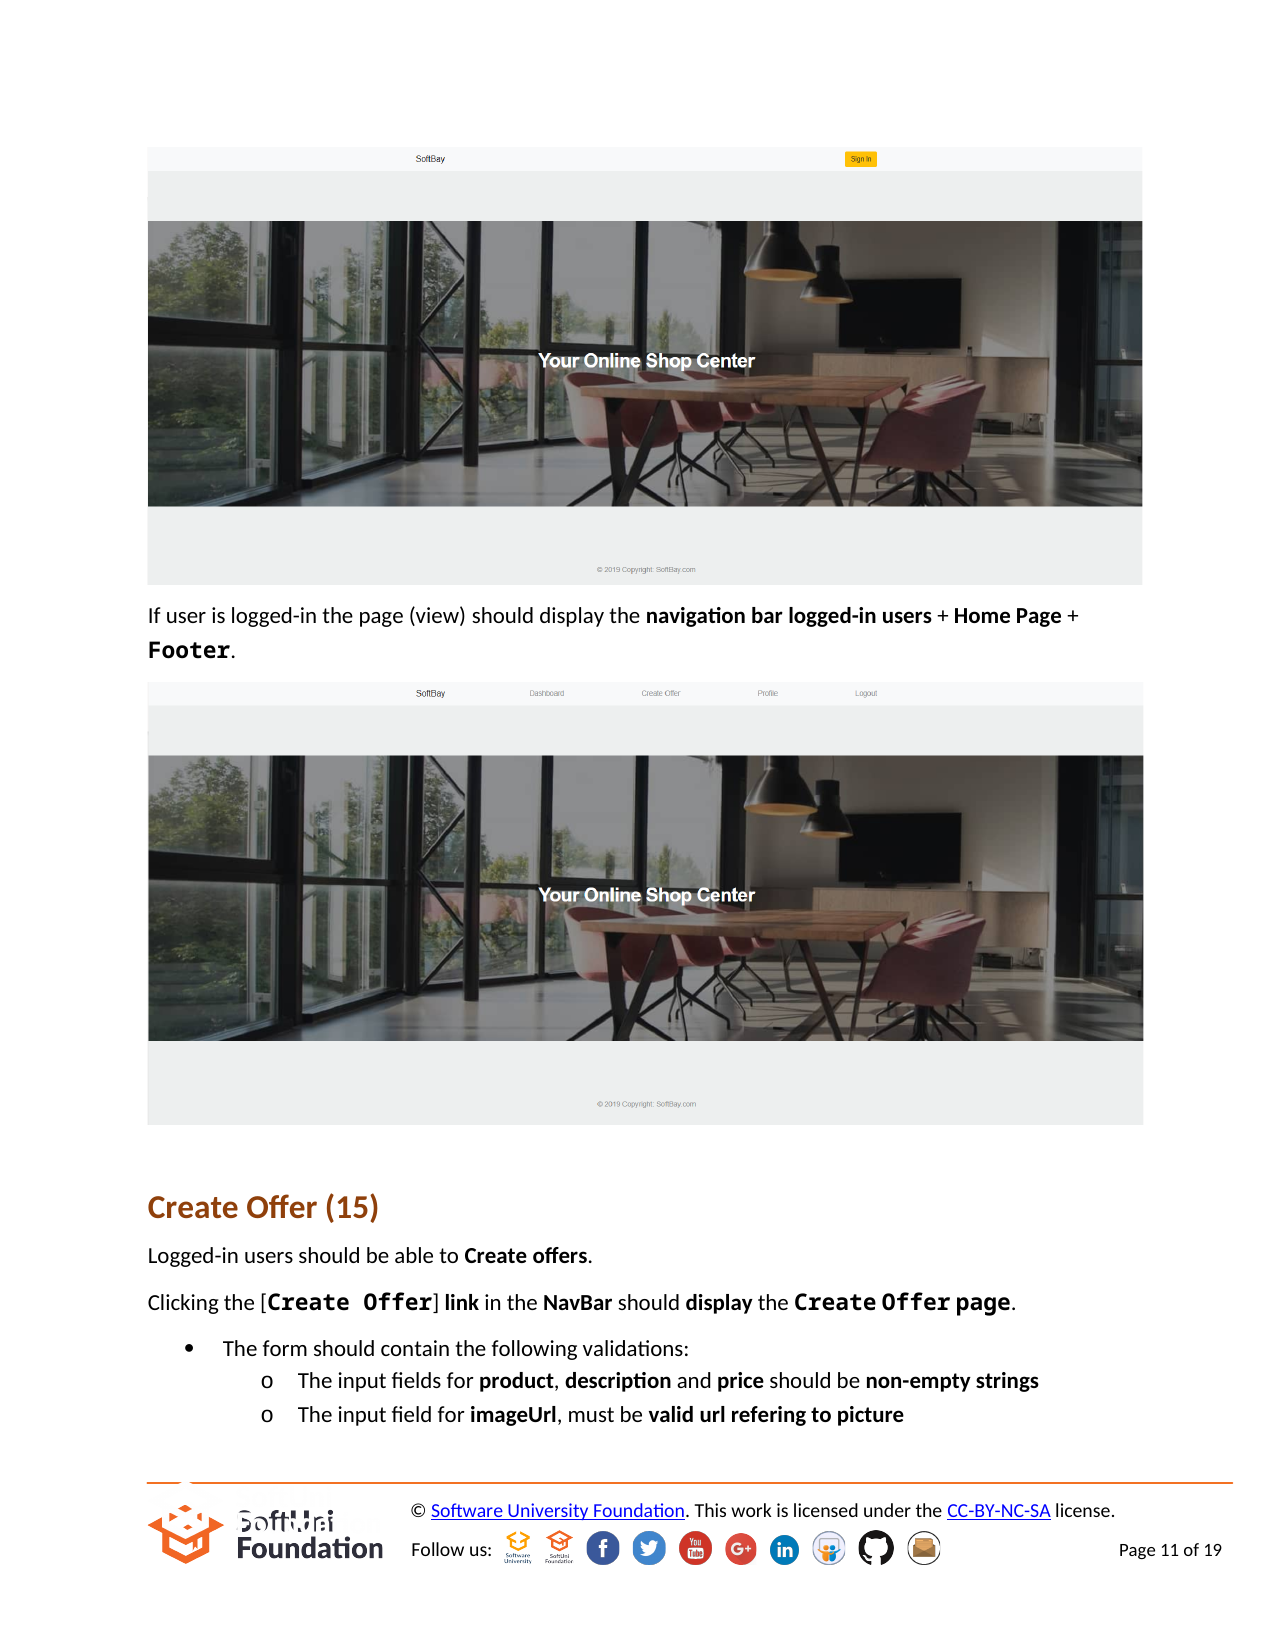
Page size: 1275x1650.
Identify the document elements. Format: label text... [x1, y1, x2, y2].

picture [147, 1480, 383, 1564]
text If user is logged-in the page (view) should display the navigation bar logged-in users + Home Page + Footer. [148, 601, 1127, 665]
list The input field for imageUrl, must be valid url refering to picture [260, 1400, 1127, 1429]
picture [147, 147, 1143, 585]
text Logged-in users should be able to Create offers. [148, 1241, 1127, 1269]
list The form should contain the following validations: [185, 1334, 1127, 1362]
picture [783, 1547, 792, 1556]
picture [545, 1530, 574, 1565]
picture [770, 1556, 778, 1565]
picture [586, 1531, 620, 1565]
picture [791, 1556, 799, 1565]
list The input fields for product, description and price should be non-empty strings [260, 1367, 1127, 1396]
picture [770, 1535, 778, 1544]
subtitle Create Offer (15) [148, 1186, 1127, 1227]
picture [679, 1531, 712, 1565]
picture [504, 1531, 532, 1565]
picture [791, 1535, 799, 1544]
picture [858, 1530, 894, 1565]
picture [907, 1531, 941, 1565]
picture [725, 1533, 757, 1565]
picture [812, 1531, 846, 1565]
picture [632, 1531, 666, 1565]
picture [147, 682, 1144, 1125]
text Clicking the [Create Offer] link in the NavBar should display the Create Offer page. [148, 1286, 1127, 1317]
